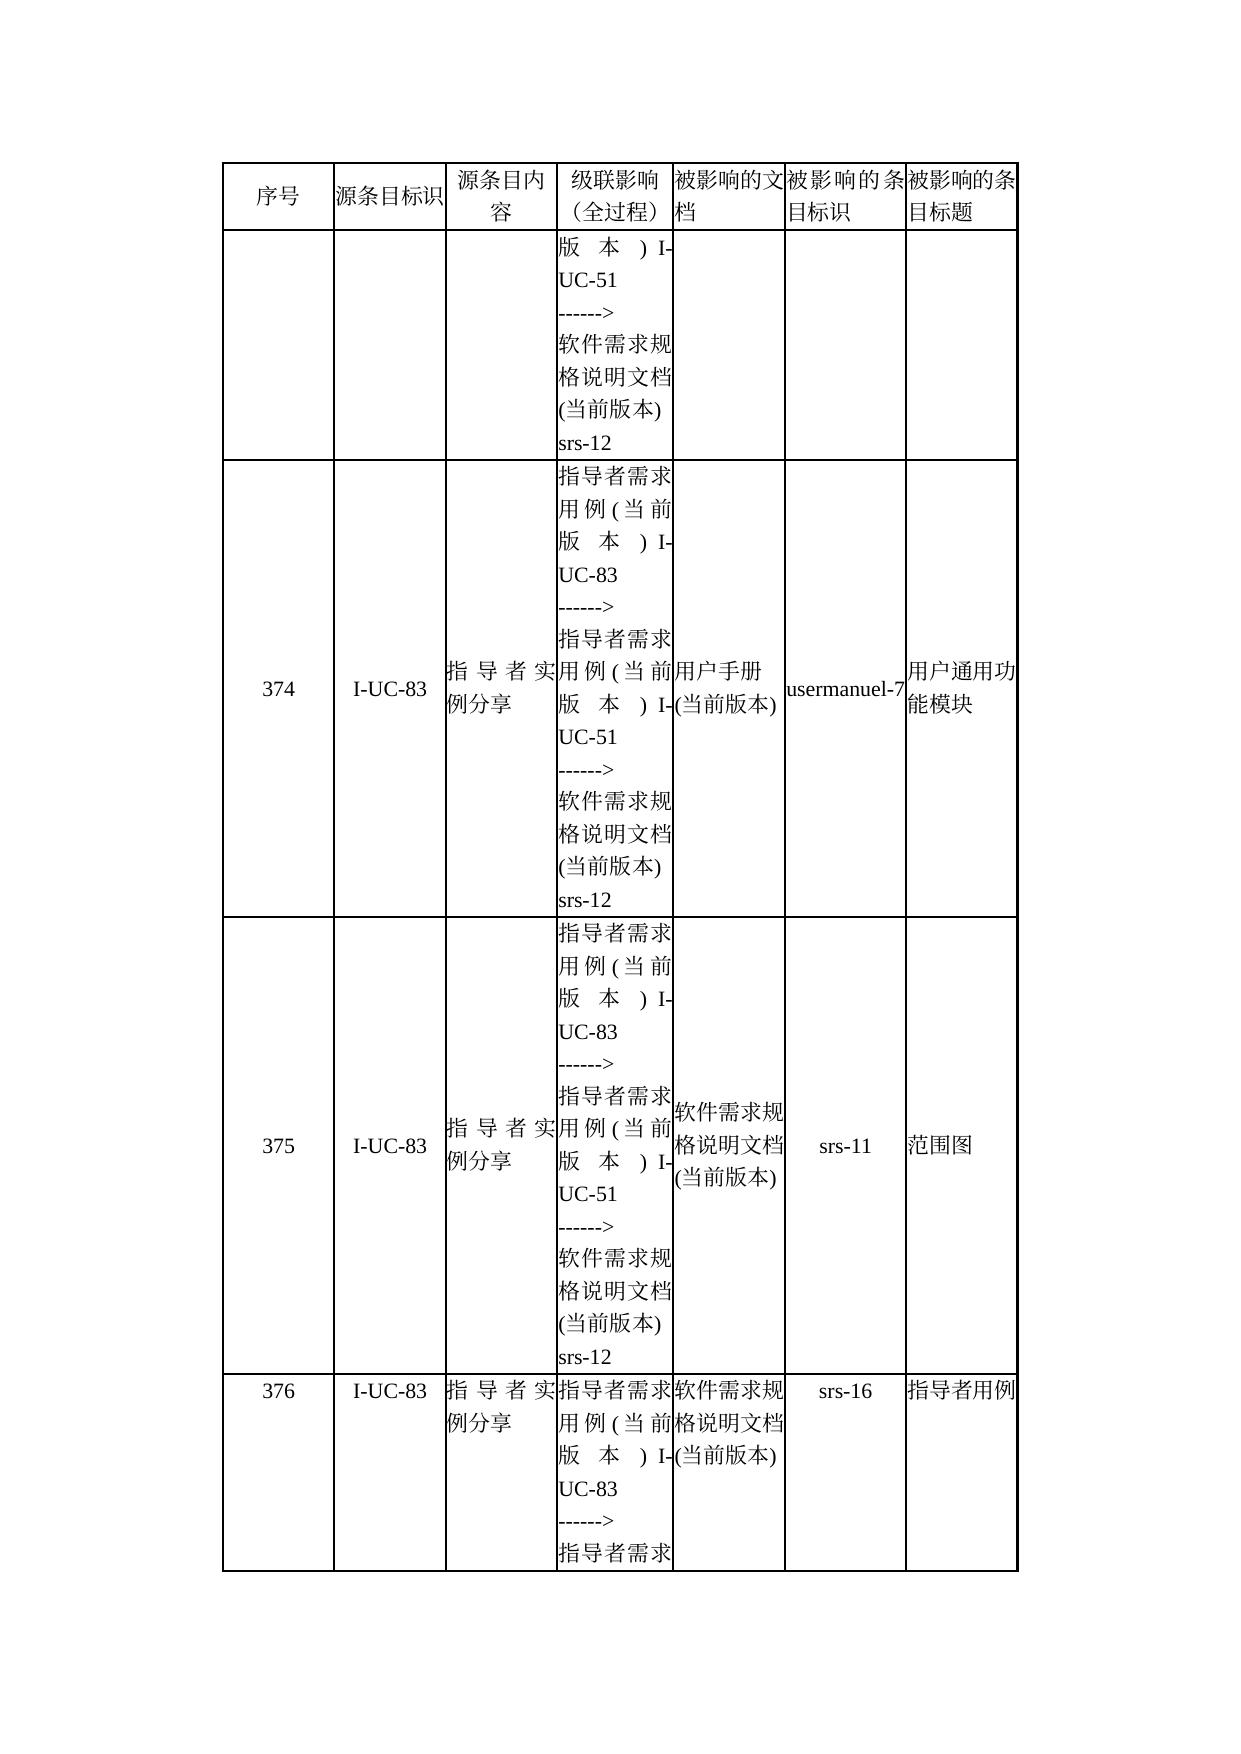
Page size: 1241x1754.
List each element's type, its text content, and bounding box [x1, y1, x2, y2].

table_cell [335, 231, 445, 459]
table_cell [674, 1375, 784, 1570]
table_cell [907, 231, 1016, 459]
table_header 源条目标识 [335, 164, 445, 229]
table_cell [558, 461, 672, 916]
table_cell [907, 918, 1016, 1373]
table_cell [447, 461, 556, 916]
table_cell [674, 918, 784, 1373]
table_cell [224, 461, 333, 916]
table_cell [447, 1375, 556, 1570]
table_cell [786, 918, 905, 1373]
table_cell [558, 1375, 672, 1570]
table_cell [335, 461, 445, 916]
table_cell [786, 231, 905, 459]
table_header 级联影响（全过程） [558, 164, 672, 229]
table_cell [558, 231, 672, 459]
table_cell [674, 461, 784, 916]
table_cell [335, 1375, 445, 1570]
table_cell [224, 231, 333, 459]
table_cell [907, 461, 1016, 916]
table_header 被影响的文档 [674, 164, 784, 229]
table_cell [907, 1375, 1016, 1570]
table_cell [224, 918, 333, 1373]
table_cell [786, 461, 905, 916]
table_header 序号 [224, 164, 333, 229]
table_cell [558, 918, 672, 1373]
table_header 源条目内容 [447, 164, 556, 229]
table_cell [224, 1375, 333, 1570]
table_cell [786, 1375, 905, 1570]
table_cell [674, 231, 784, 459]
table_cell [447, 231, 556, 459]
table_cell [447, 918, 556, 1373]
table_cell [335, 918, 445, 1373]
table_header 被影响的条目标题 [907, 164, 1016, 229]
table_header 被影响的条目标识 [786, 164, 905, 229]
